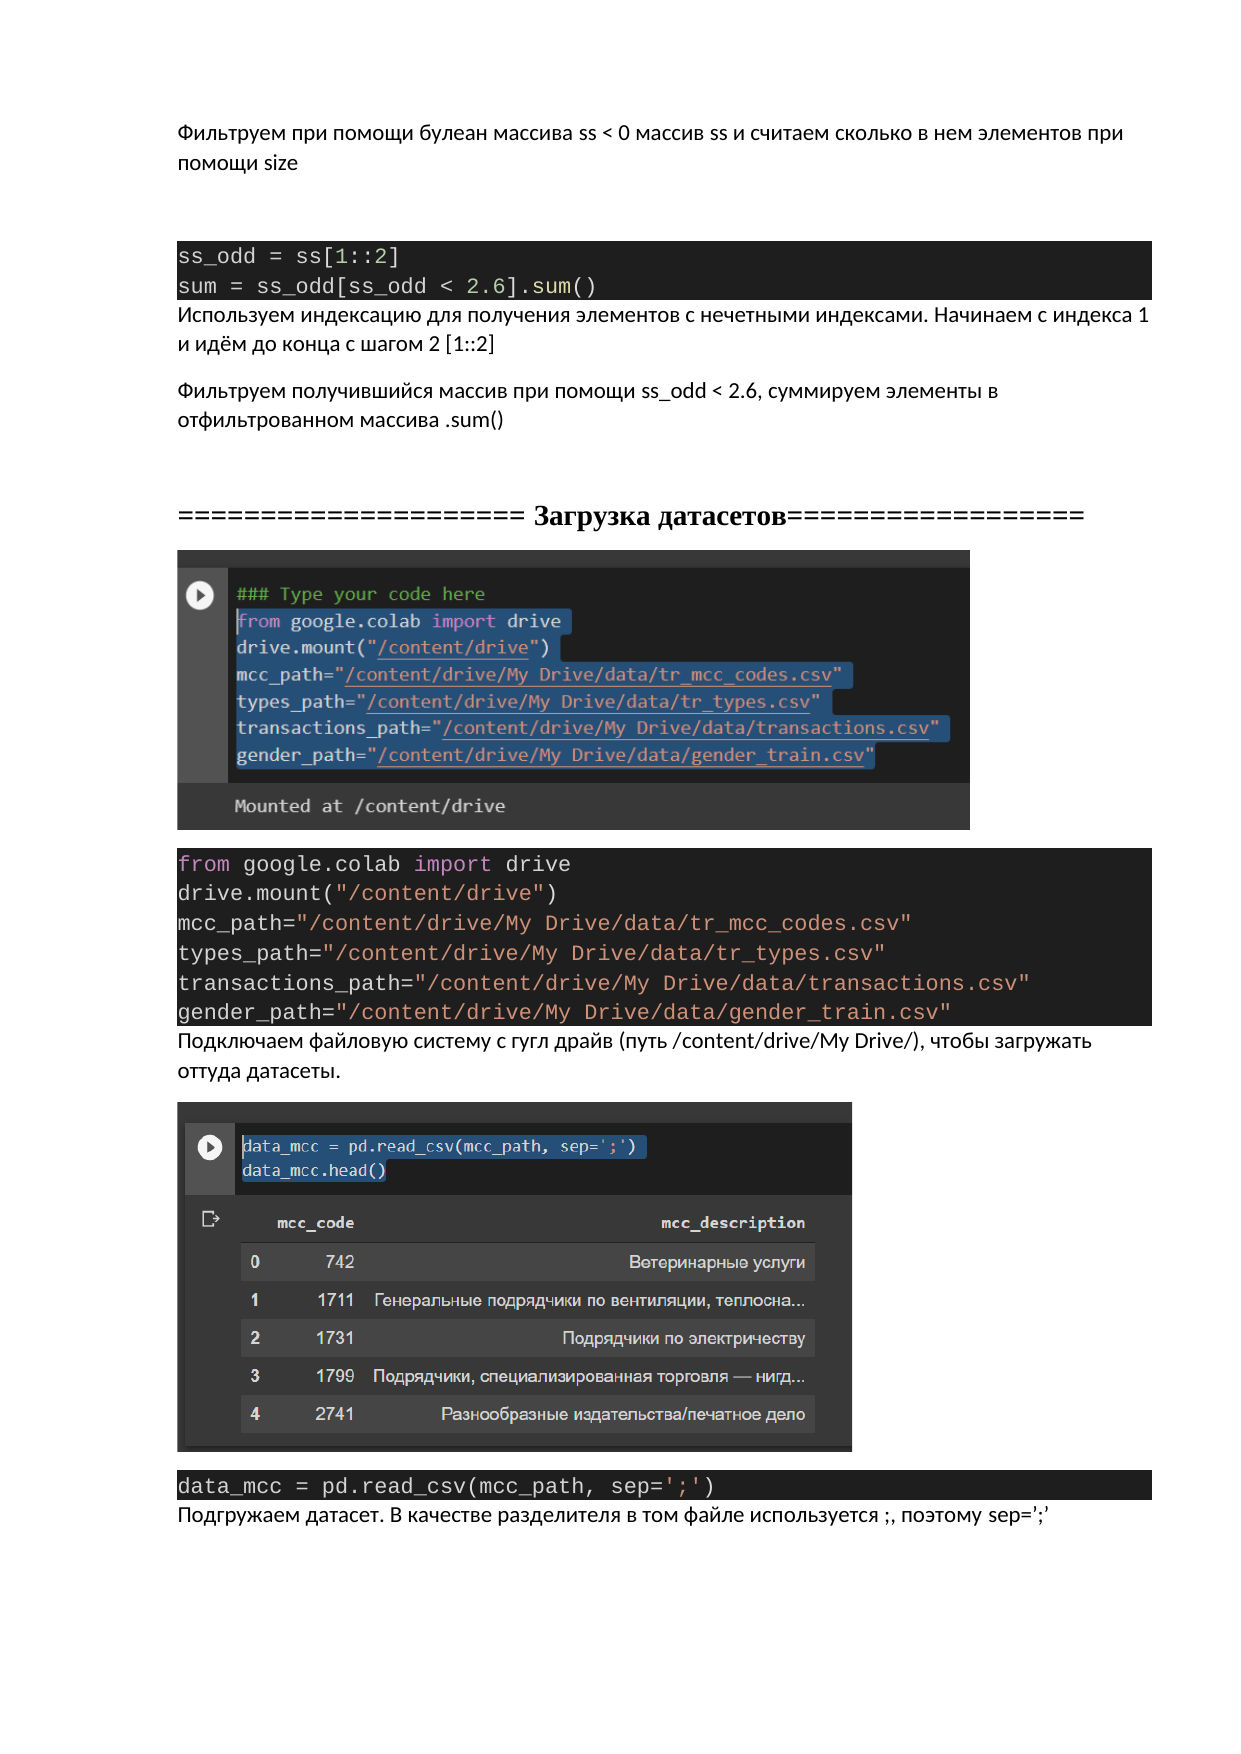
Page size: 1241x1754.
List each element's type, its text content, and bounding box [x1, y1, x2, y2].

text gender_path="/content/drive/My Drive/data/gender_train.csv" [177, 996, 1152, 1026]
text from google.colab import drive [177, 848, 1152, 878]
text sum = ss_odd[ss_odd < 2.6].sum() [177, 270, 1152, 300]
text Используем индексацию для получения элементов с нечетными индексами. Начинаем с индекса 1 и идём до конца с шагом 2 [1::2] [177, 300, 1152, 358]
text drive.mount("/content/drive") [177, 878, 1152, 907]
text Подгружаем датасет. В качестве разделителя в том файле используется ;, поэтому sep=’;’ [177, 1500, 1152, 1528]
text transactions_path="/content/drive/My Drive/data/transactions.csv" [177, 967, 1152, 996]
text ss_odd = ss[1::2] [177, 241, 1152, 270]
picture [177, 550, 970, 830]
text mcc_path="/content/drive/My Drive/data/tr_mcc_codes.csv" [177, 907, 1152, 937]
picture [177, 1102, 853, 1452]
text ===================== Загрузка датасетов================== [177, 498, 1152, 532]
text Подключаем файловую систему с гугл драйв (путь /content/drive/My Drive/), чтобы загружать оттуда датасеты. [177, 1026, 1152, 1084]
text Фильтруем получившийся массив при помощи ss_odd < 2.6, суммируем элементы в отфильтрованном массива .sum() [177, 376, 1152, 434]
text data_mcc = pd.read_csv(mcc_path, sep=';') [177, 1470, 1152, 1500]
text types_path="/content/drive/My Drive/data/tr_types.csv" [177, 937, 1152, 967]
text Фильтруем при помощи булеан массива ss < 0 массив ss и считаем сколько в нем элементов при помощи size [177, 118, 1152, 176]
